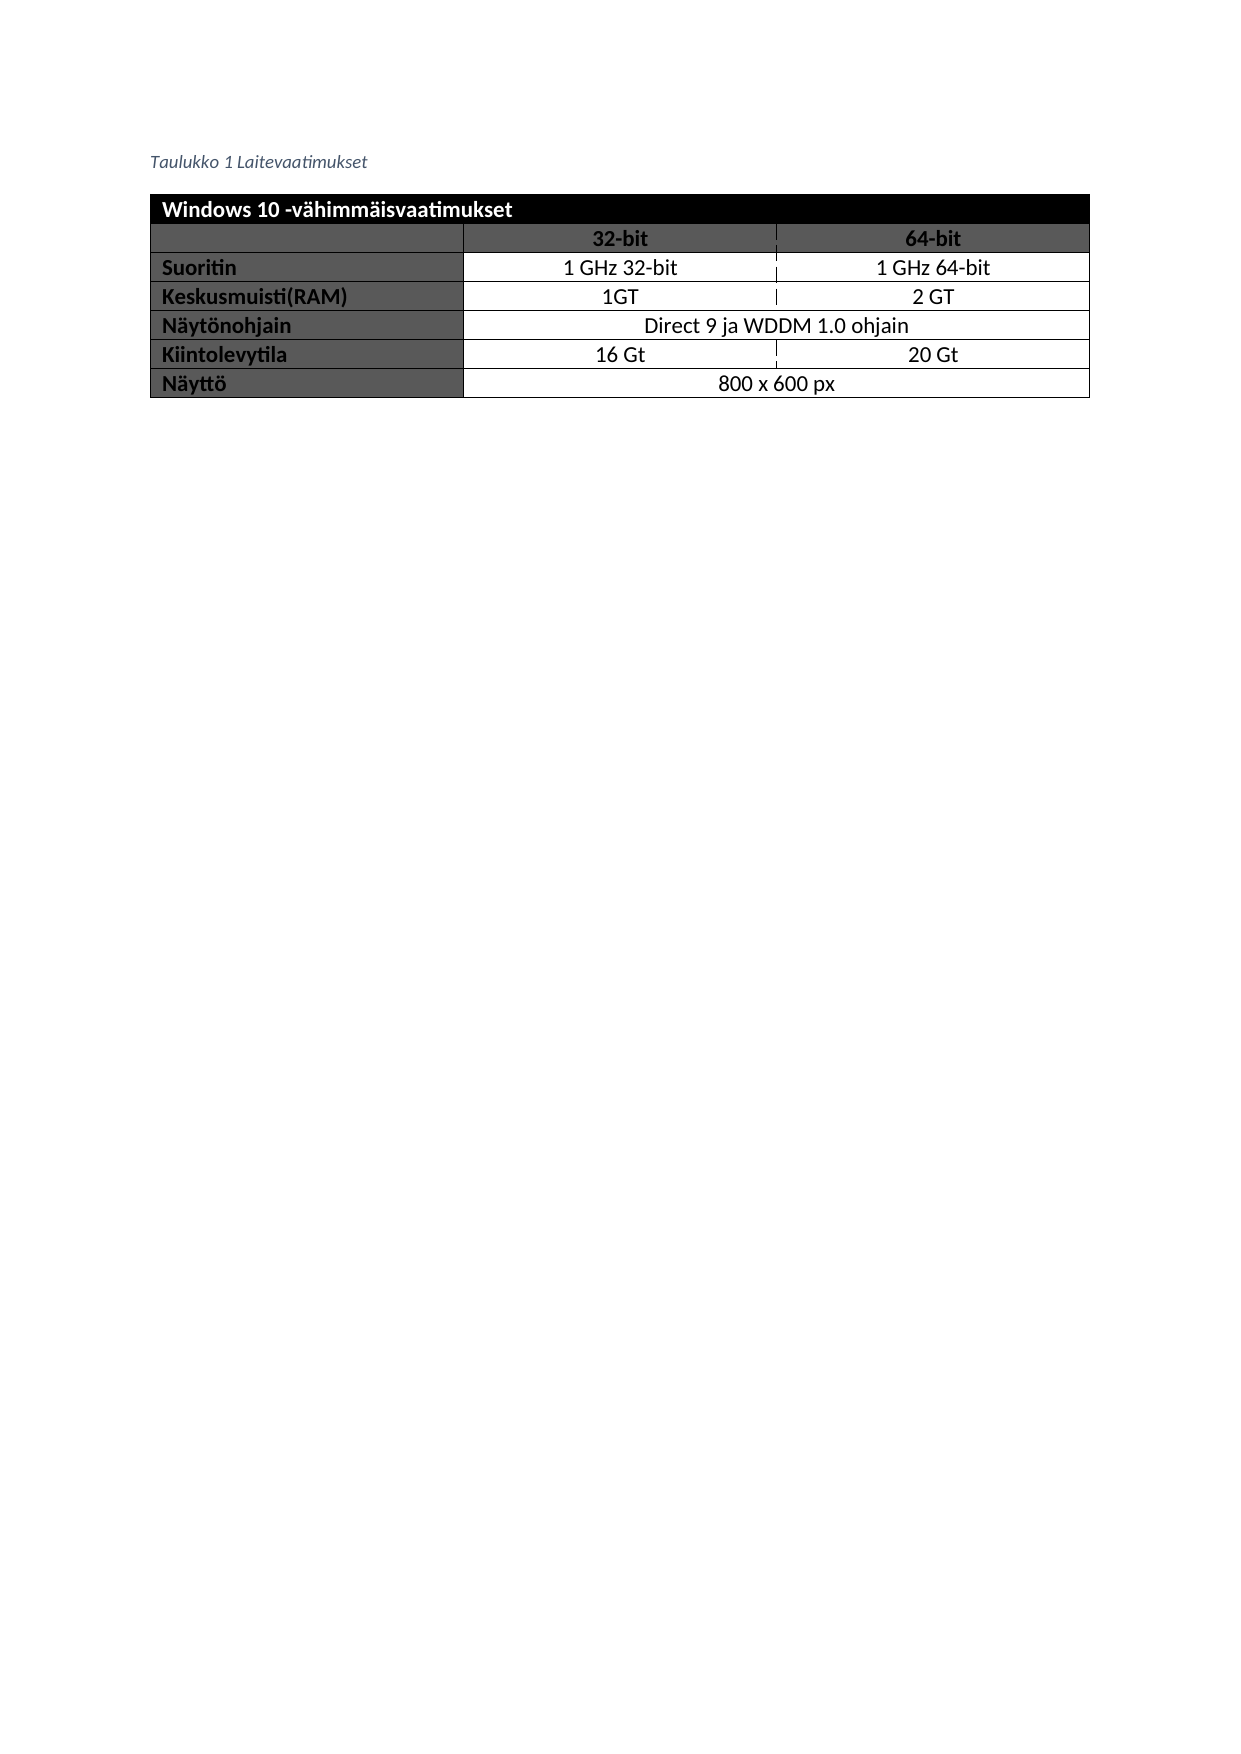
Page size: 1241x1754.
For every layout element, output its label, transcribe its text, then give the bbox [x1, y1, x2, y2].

table_cell 1GT [464, 282, 777, 310]
table_cell 1 GHz 64-bit [777, 253, 1089, 281]
table_cell Direct 9 ja WDDM 1.0 ohjain [464, 311, 1089, 339]
table_cell 1 GHz 32-bit [464, 253, 777, 281]
table_cell 20 Gt [777, 340, 1089, 368]
table_cell 2 GT [777, 282, 1089, 310]
table_cell 32-bit [464, 224, 777, 252]
table_cell Näytönohjain [151, 311, 463, 339]
table_cell [151, 224, 463, 252]
table_cell 800 x 600 px [464, 369, 1089, 397]
table_cell Suoritin [151, 253, 463, 281]
table_header Windows 10 -vähimmäisvaatimukset [151, 195, 777, 223]
table_cell Näyttö [151, 369, 463, 397]
table_cell Kiintolevytila [151, 340, 463, 368]
table_cell 64-bit [777, 224, 1089, 252]
table_header [777, 195, 1089, 223]
text Taulukko 1 Laitevaatimukset [150, 150, 1090, 173]
table_cell Keskusmuisti(RAM) [151, 282, 463, 310]
table_cell 16 Gt [464, 340, 777, 368]
